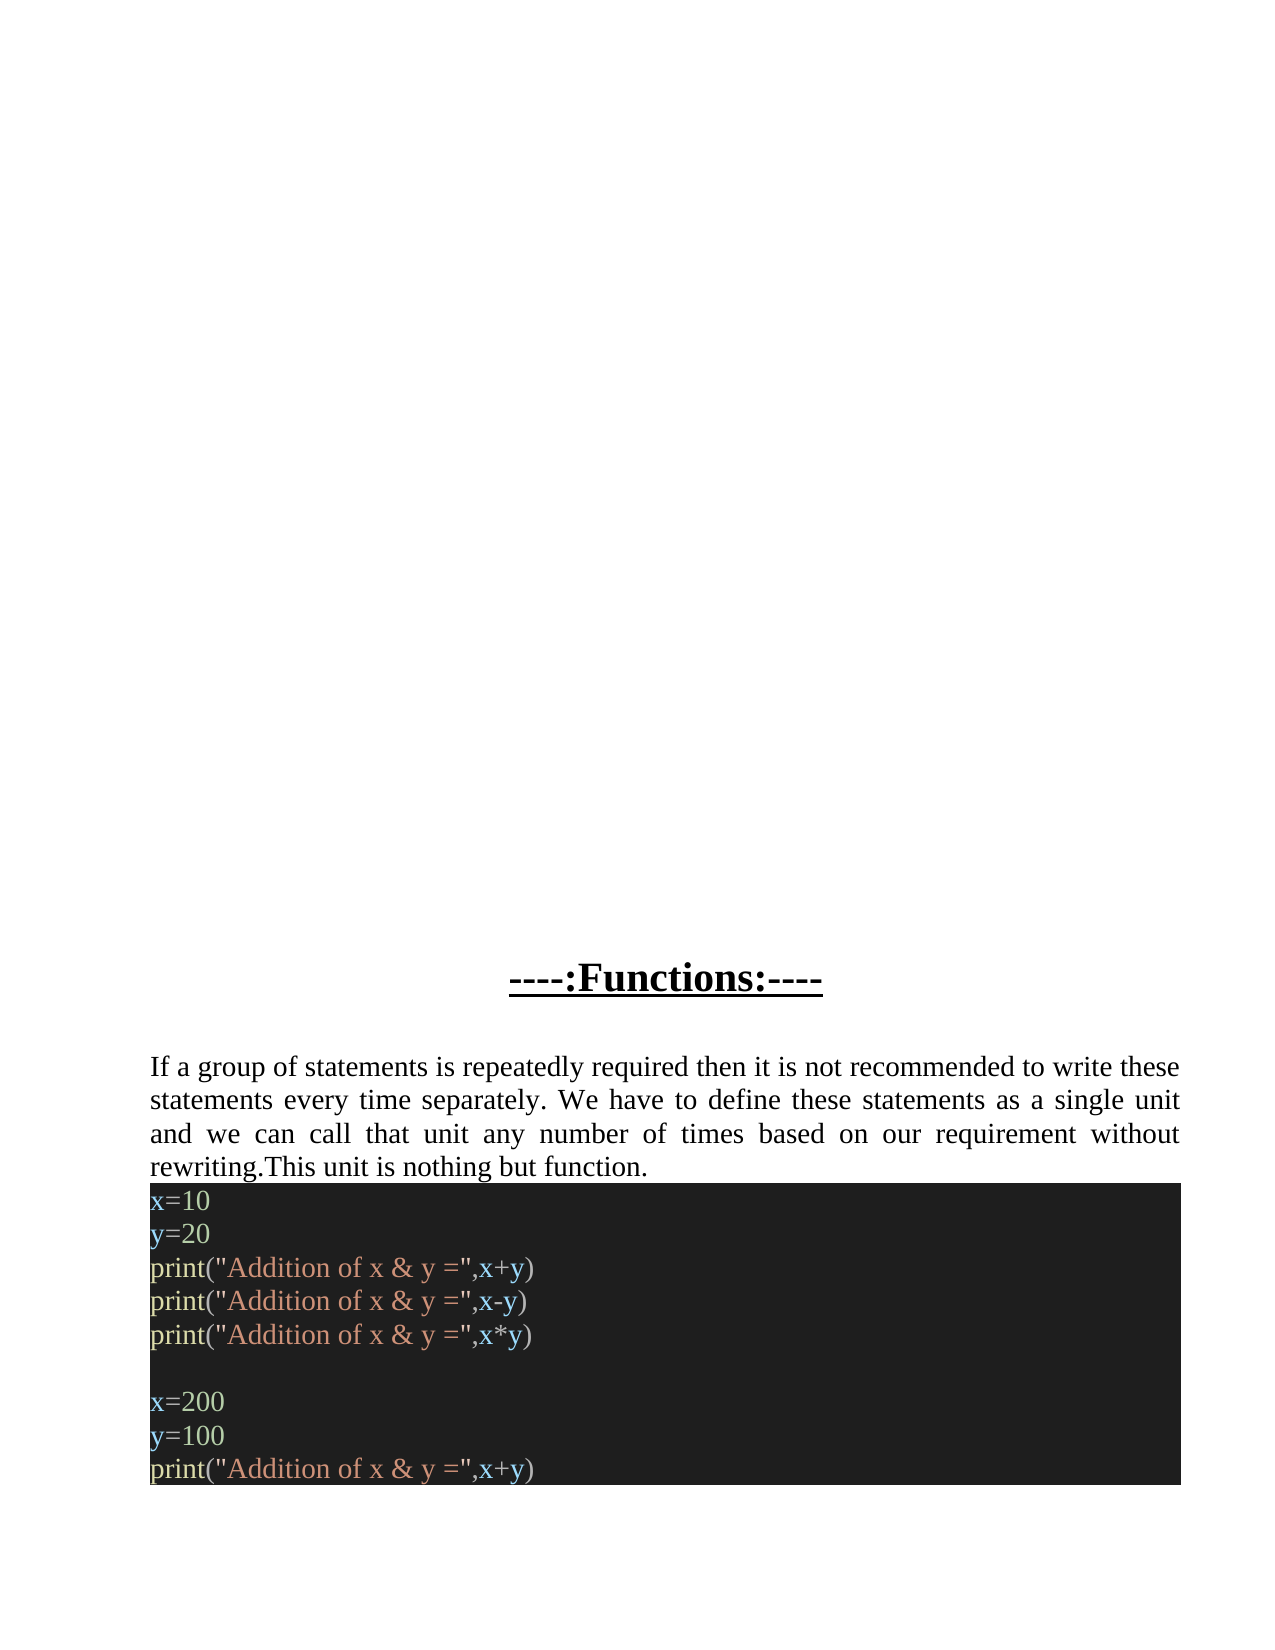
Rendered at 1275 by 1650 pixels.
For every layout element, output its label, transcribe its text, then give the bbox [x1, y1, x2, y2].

text If a group of statements is repeatedly required then it is not recommended to write these statements every time separately. We have to define these statements as a single unit and we can call that unit any number of times based on our requirement without rewriting.This unit is nothing but function. [150, 1049, 1181, 1183]
text x=10 [150, 1183, 1181, 1216]
text y=100 [150, 1418, 1181, 1451]
text y=20 [150, 1216, 1181, 1250]
text print("Addition of x & y =",x*y) [150, 1317, 1181, 1351]
text print("Addition of x & y =",x+y) [150, 1451, 1181, 1485]
text x=200 [150, 1384, 1181, 1418]
text ----:Functions:---- [150, 953, 1181, 1001]
text print("Addition of x & y =",x-y) [150, 1283, 1181, 1317]
text print("Addition of x & y =",x+y) [150, 1250, 1181, 1283]
